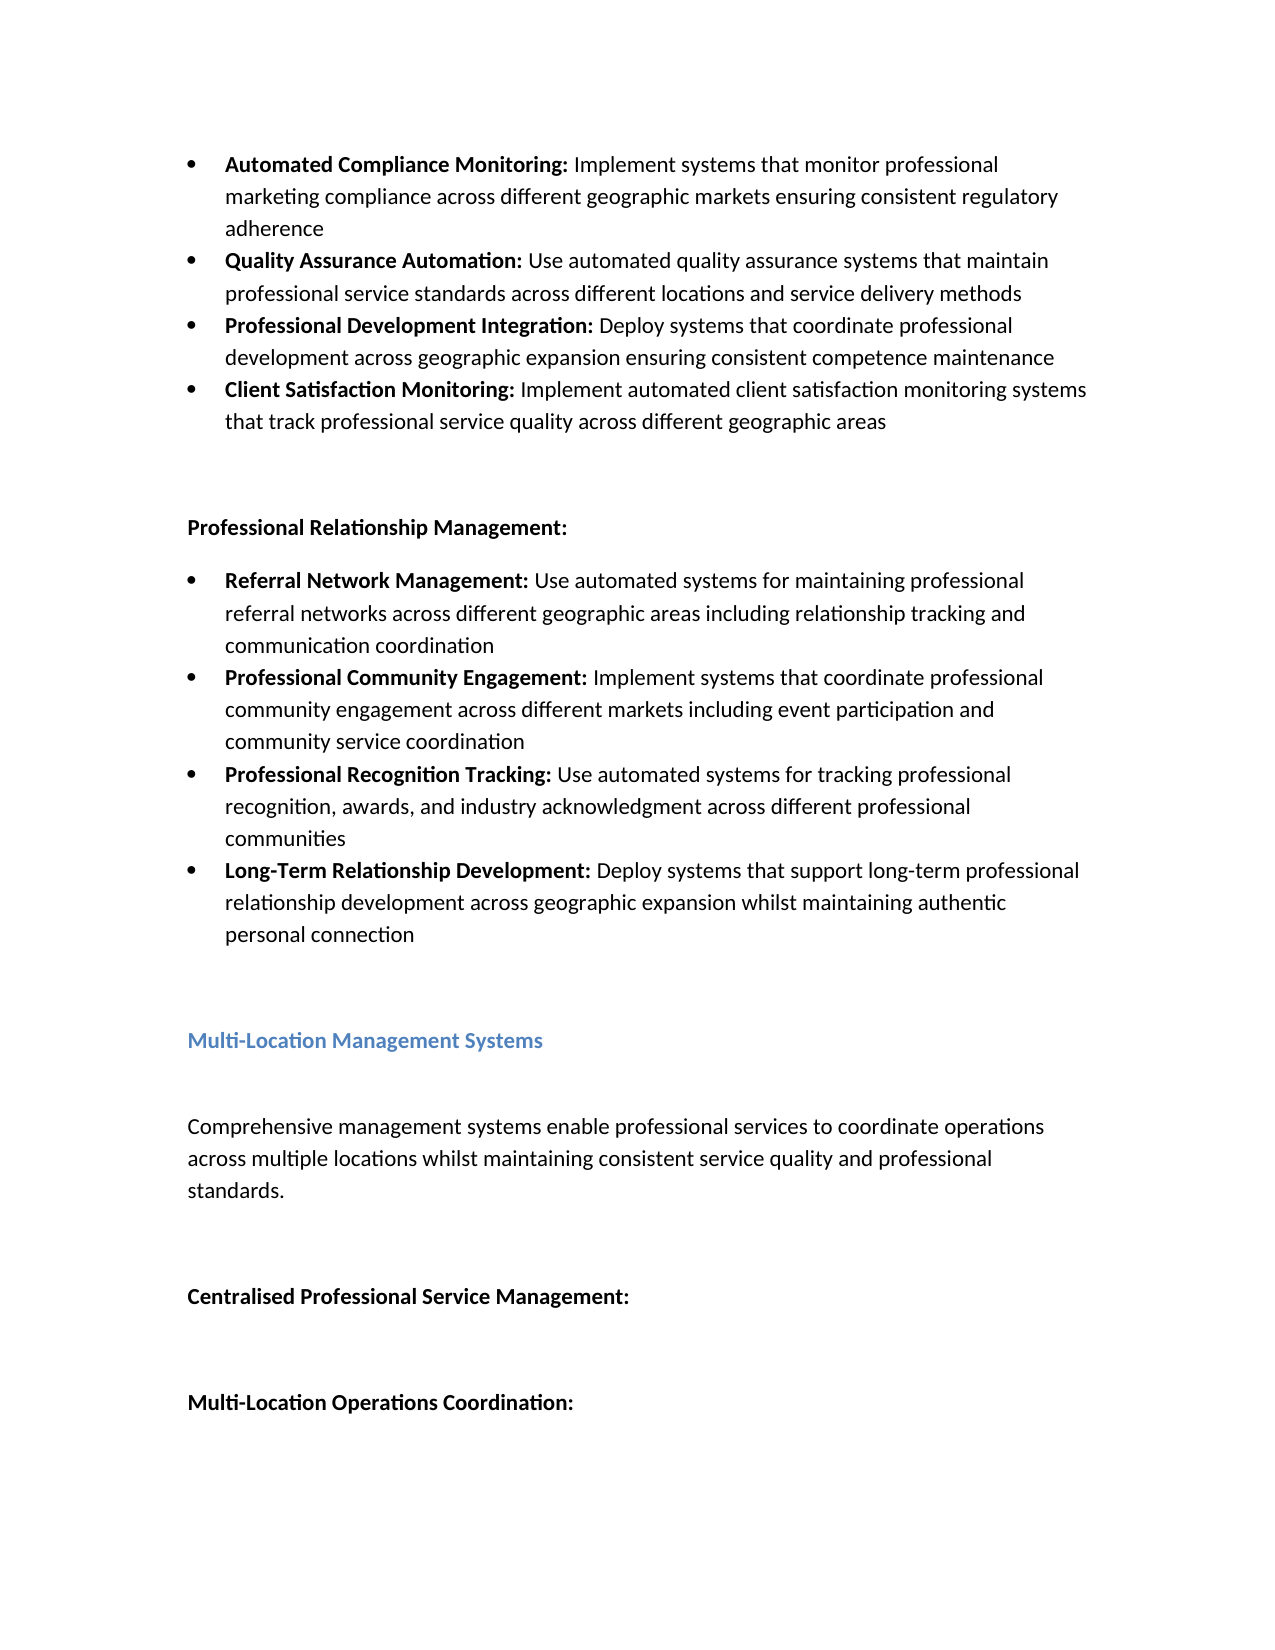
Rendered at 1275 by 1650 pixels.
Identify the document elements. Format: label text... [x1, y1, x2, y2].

text Comprehensive management systems enable professional services to coordinate operations across multiple locations whilst maintaining consistent service quality and professional standards. [187, 1112, 1087, 1204]
list Professional Community Engagement: Implement systems that coordinate professional community engagement across different markets including event participation and community service coordination [187, 663, 1087, 756]
text Multi-Location Operations Coordination: [187, 1388, 1087, 1416]
list Referral Network Management: Use automated systems for maintaining professional referral networks across different geographic areas including relationship tracking and communication coordination [187, 567, 1087, 659]
list Automated Compliance Monitoring: Implement systems that monitor professional marketing compliance across different geographic markets ensuring consistent regulatory adherence [187, 150, 1087, 242]
subtitle Multi-Location Management Systems [187, 1027, 1087, 1055]
text Centralised Professional Service Management: [187, 1282, 1087, 1310]
list Client Satisfaction Monitoring: Implement automated client satisfaction monitoring systems that track professional service quality across different geographic areas [187, 375, 1087, 436]
list Professional Development Integration: Deploy systems that coordinate professional development across geographic expansion ensuring consistent competence maintenance [187, 311, 1087, 371]
list Quality Assurance Automation: Use automated quality assurance systems that maintain professional service standards across different locations and service delivery methods [187, 247, 1087, 307]
list Long-Term Relationship Development: Deploy systems that support long-term professional relationship development across geographic expansion whilst maintaining authentic personal connection [187, 856, 1087, 949]
text Professional Relationship Management: [187, 513, 1087, 542]
list Professional Recognition Tracking: Use automated systems for tracking professional recognition, awards, and industry acknowledgment across different professional communities [187, 760, 1087, 852]
